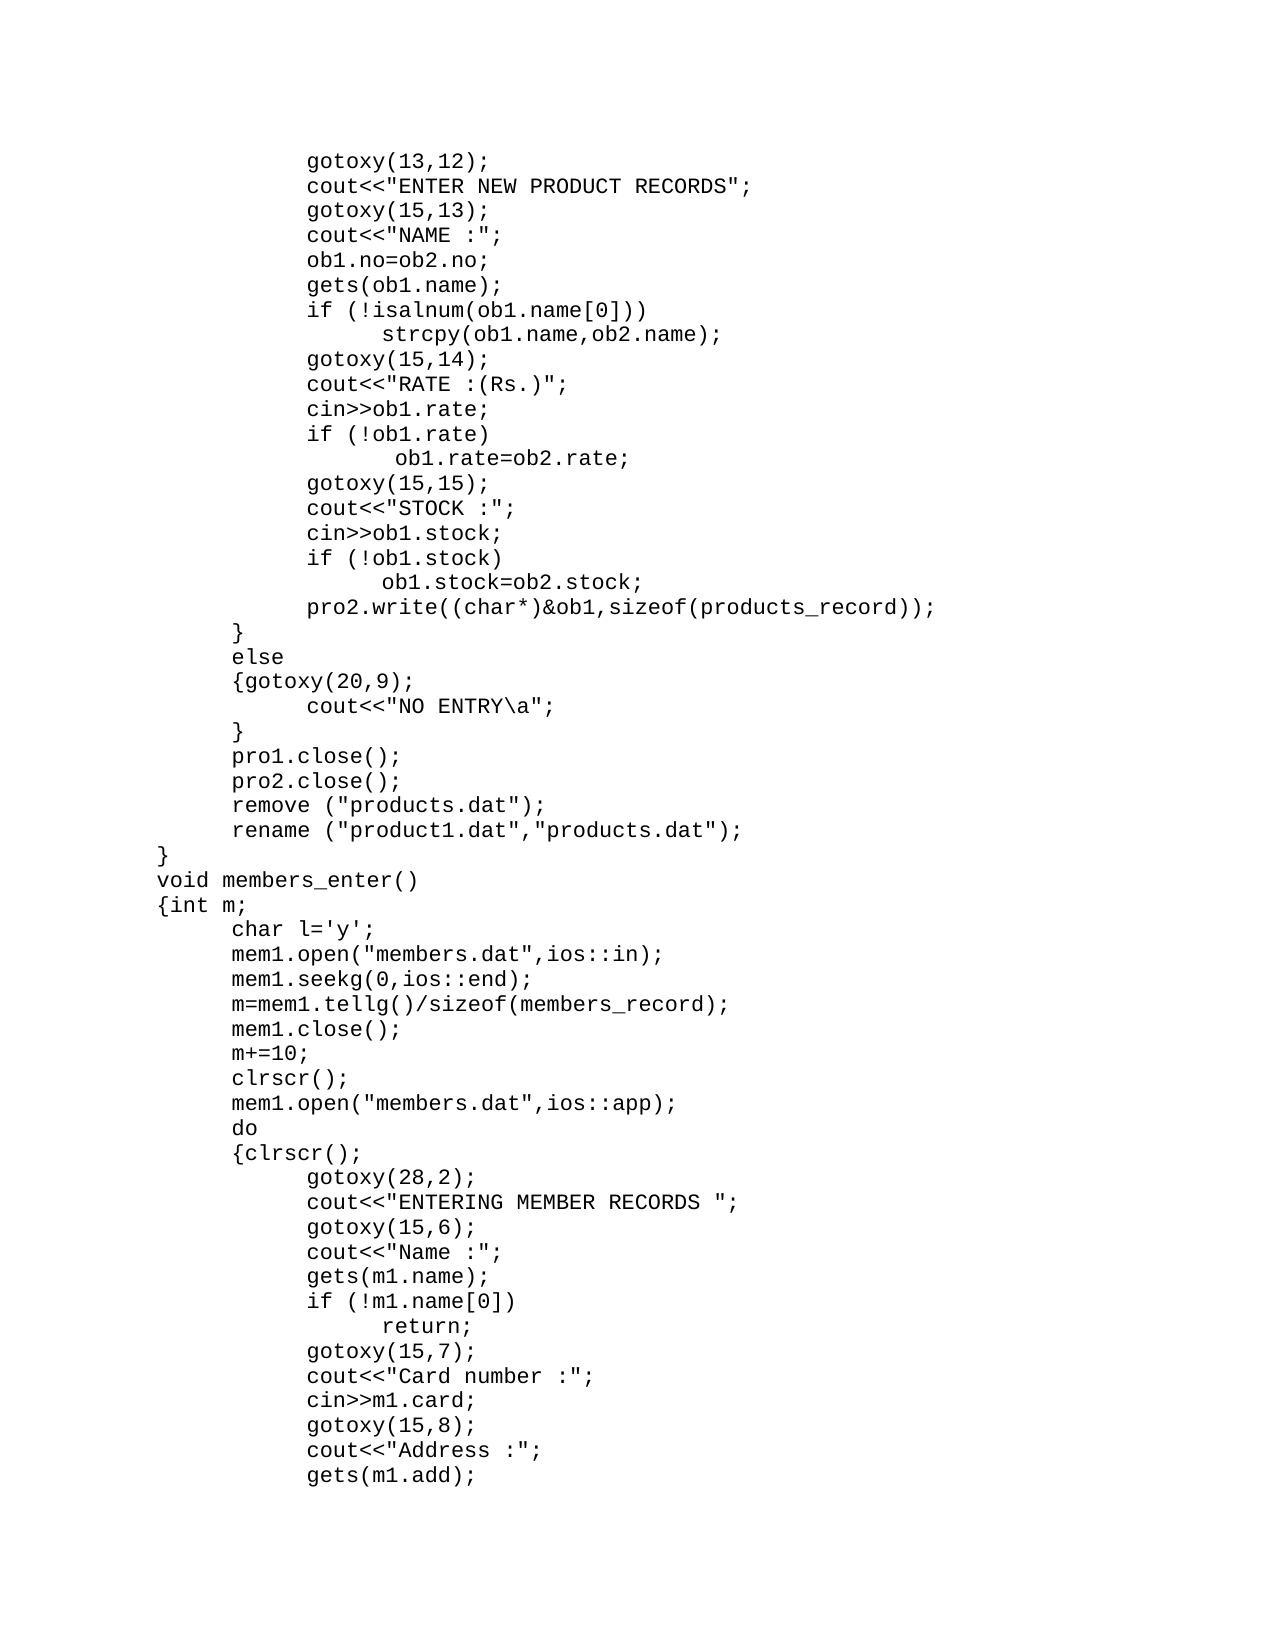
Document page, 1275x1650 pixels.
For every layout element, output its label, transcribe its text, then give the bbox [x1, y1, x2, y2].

text mem1.open("members.dat",ios::app); [156, 1092, 1118, 1117]
text {int m; [156, 894, 1118, 918]
text gotoxy(15,6); [156, 1216, 1118, 1241]
text do [156, 1117, 1118, 1142]
text mem1.open("members.dat",ios::in); [156, 943, 1118, 968]
text if (!isalnum(ob1.name[0])) [156, 299, 1118, 323]
text gotoxy(15,13); [156, 199, 1118, 224]
text cout<<"Card number :"; [156, 1365, 1118, 1389]
text clrscr(); [156, 1067, 1118, 1092]
text gotoxy(15,15); [156, 472, 1118, 497]
text } [156, 621, 1118, 646]
text cin>>ob1.stock; [156, 522, 1118, 547]
text gotoxy(28,2); [156, 1166, 1118, 1191]
text rename ("product1.dat","products.dat"); [156, 819, 1118, 844]
text cin>>m1.card; [156, 1389, 1118, 1414]
text gets(ob1.name); [156, 274, 1118, 299]
text mem1.close(); [156, 1018, 1118, 1042]
text cout<<"RATE :(Rs.)"; [156, 373, 1118, 398]
text pro2.write((char*)&ob1,sizeof(products_record)); [156, 596, 1118, 621]
text gotoxy(13,12); [156, 150, 1118, 175]
text if (!ob1.rate) [156, 423, 1118, 447]
text char l='y'; [156, 918, 1118, 943]
text cout<<"Address :"; [156, 1439, 1118, 1464]
text cout<<"STOCK :"; [156, 497, 1118, 522]
text if (!ob1.stock) [156, 547, 1118, 571]
text cout<<"Name :"; [156, 1241, 1118, 1266]
text ob1.stock=ob2.stock; [156, 571, 1118, 596]
text remove ("products.dat"); [156, 794, 1118, 819]
text cout<<"NAME :"; [156, 224, 1118, 249]
text strcpy(ob1.name,ob2.name); [156, 323, 1118, 348]
text pro1.close(); [156, 745, 1118, 770]
text gotoxy(15,14); [156, 348, 1118, 373]
text m=mem1.tellg()/sizeof(members_record); [156, 993, 1118, 1018]
text ob1.no=ob2.no; [156, 249, 1118, 274]
text m+=10; [156, 1042, 1118, 1067]
text {clrscr(); [156, 1142, 1118, 1166]
text gets(m1.name); [156, 1266, 1118, 1290]
text cout<<"ENTER NEW PRODUCT RECORDS"; [156, 175, 1118, 199]
text cout<<"ENTERING MEMBER RECORDS "; [156, 1191, 1118, 1216]
text gotoxy(15,7); [156, 1340, 1118, 1365]
text return; [156, 1315, 1118, 1340]
text } [156, 844, 1118, 869]
text cin>>ob1.rate; [156, 398, 1118, 423]
text if (!m1.name[0]) [156, 1290, 1118, 1315]
text gotoxy(15,8); [156, 1414, 1118, 1439]
text else [156, 646, 1118, 671]
text ob1.rate=ob2.rate; [156, 447, 1118, 472]
text {gotoxy(20,9); [156, 671, 1118, 695]
text cout<<"NO ENTRY\a"; [156, 695, 1118, 720]
text } [156, 720, 1118, 745]
text void members_enter() [156, 869, 1118, 894]
text pro2.close(); [156, 770, 1118, 794]
text mem1.seekg(0,ios::end); [156, 968, 1118, 993]
text gets(m1.add); [156, 1464, 1118, 1489]
